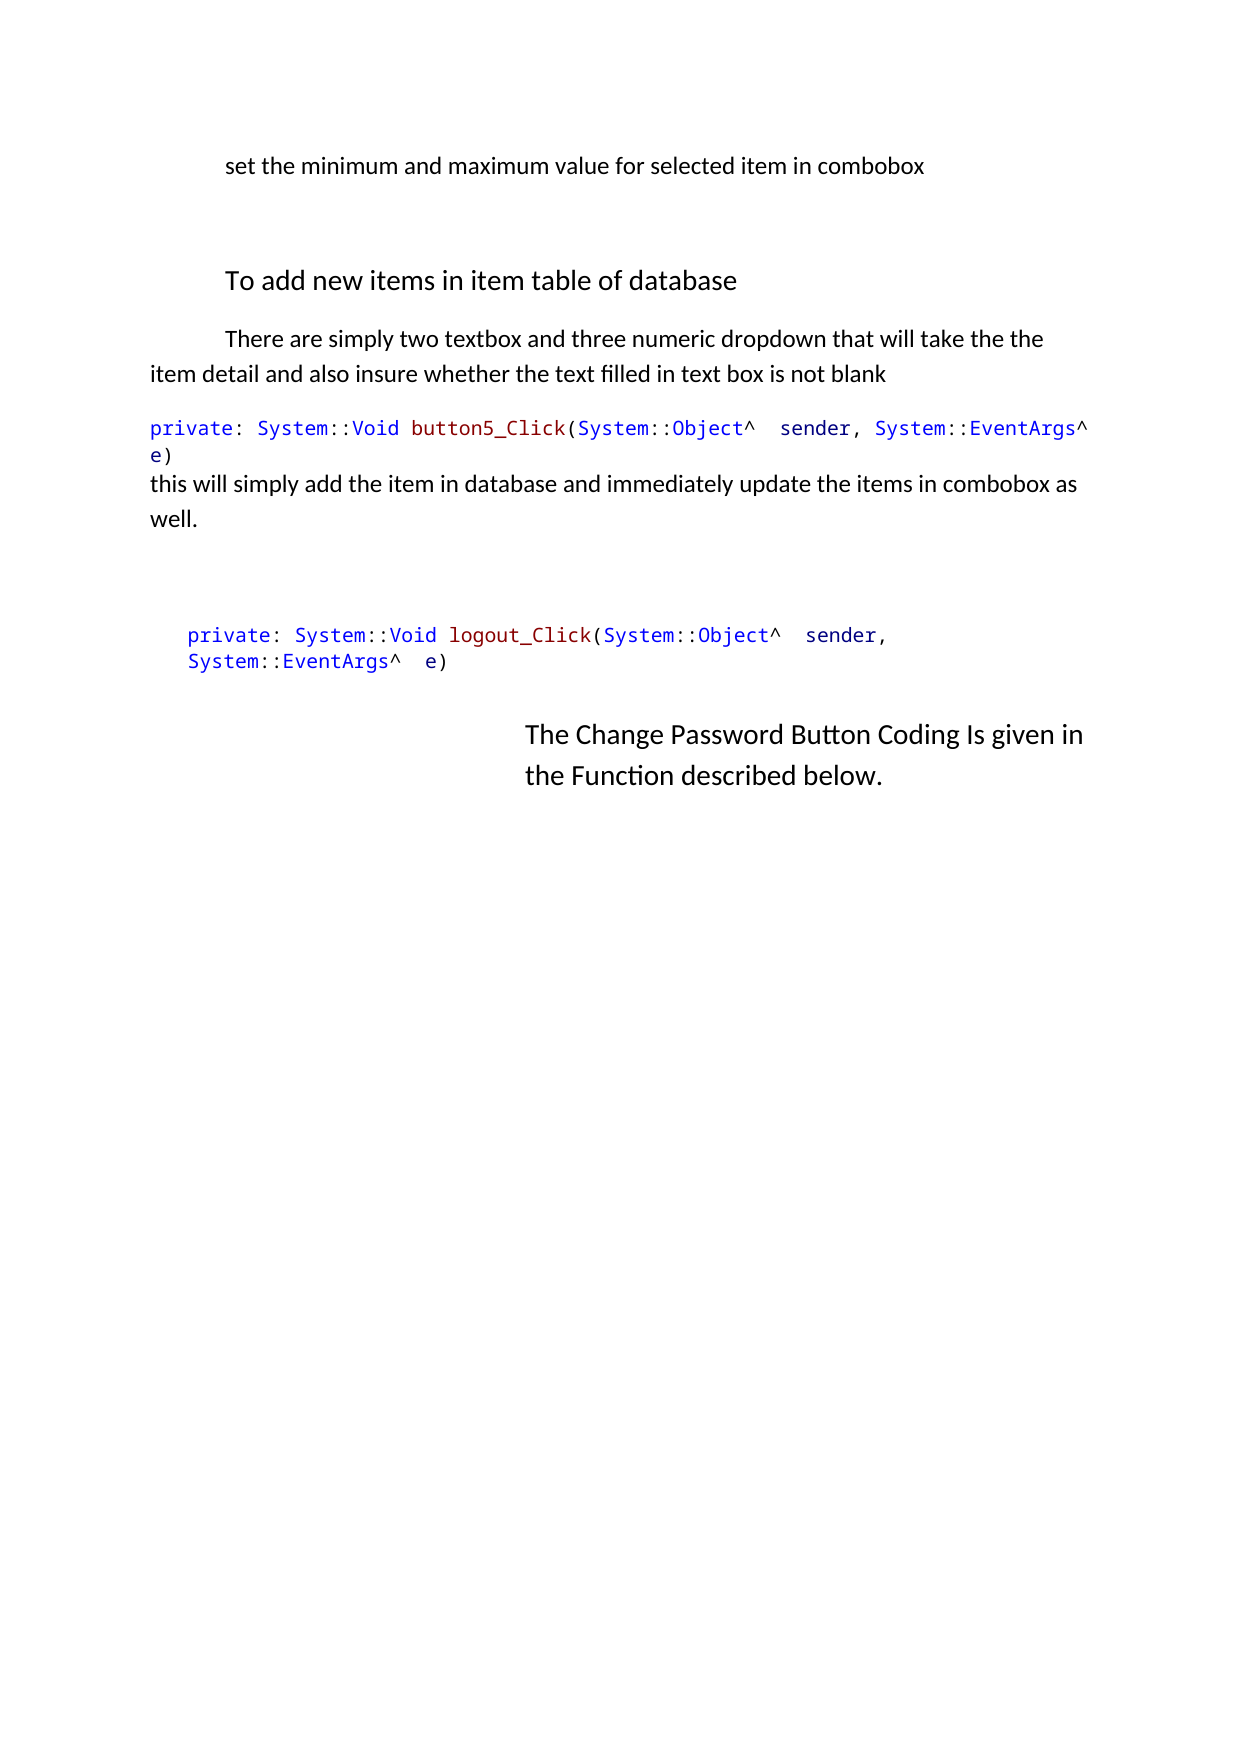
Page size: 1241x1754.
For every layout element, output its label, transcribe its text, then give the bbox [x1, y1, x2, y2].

text private: System::Void button5_Click(System::Object^ sender, System::EventArgs^ e) [150, 414, 1090, 468]
text There are simply two textbox and three numeric dropdown that will take the the item detail and also insure whether the text filled in text box is not blank [150, 323, 1090, 389]
list The Change Password Button Coding Is given in the Function described below. [525, 716, 1090, 792]
text To add new items in item table of database [150, 262, 1090, 297]
text set the minimum and maximum value for selected item in combobox [150, 150, 1090, 181]
text this will simply add the item in database and immediately update the items in combobox as well. [150, 468, 1090, 534]
text private: System::Void logout_Click(System::Object^ sender, System::EventArgs^ e) [187, 621, 1090, 675]
